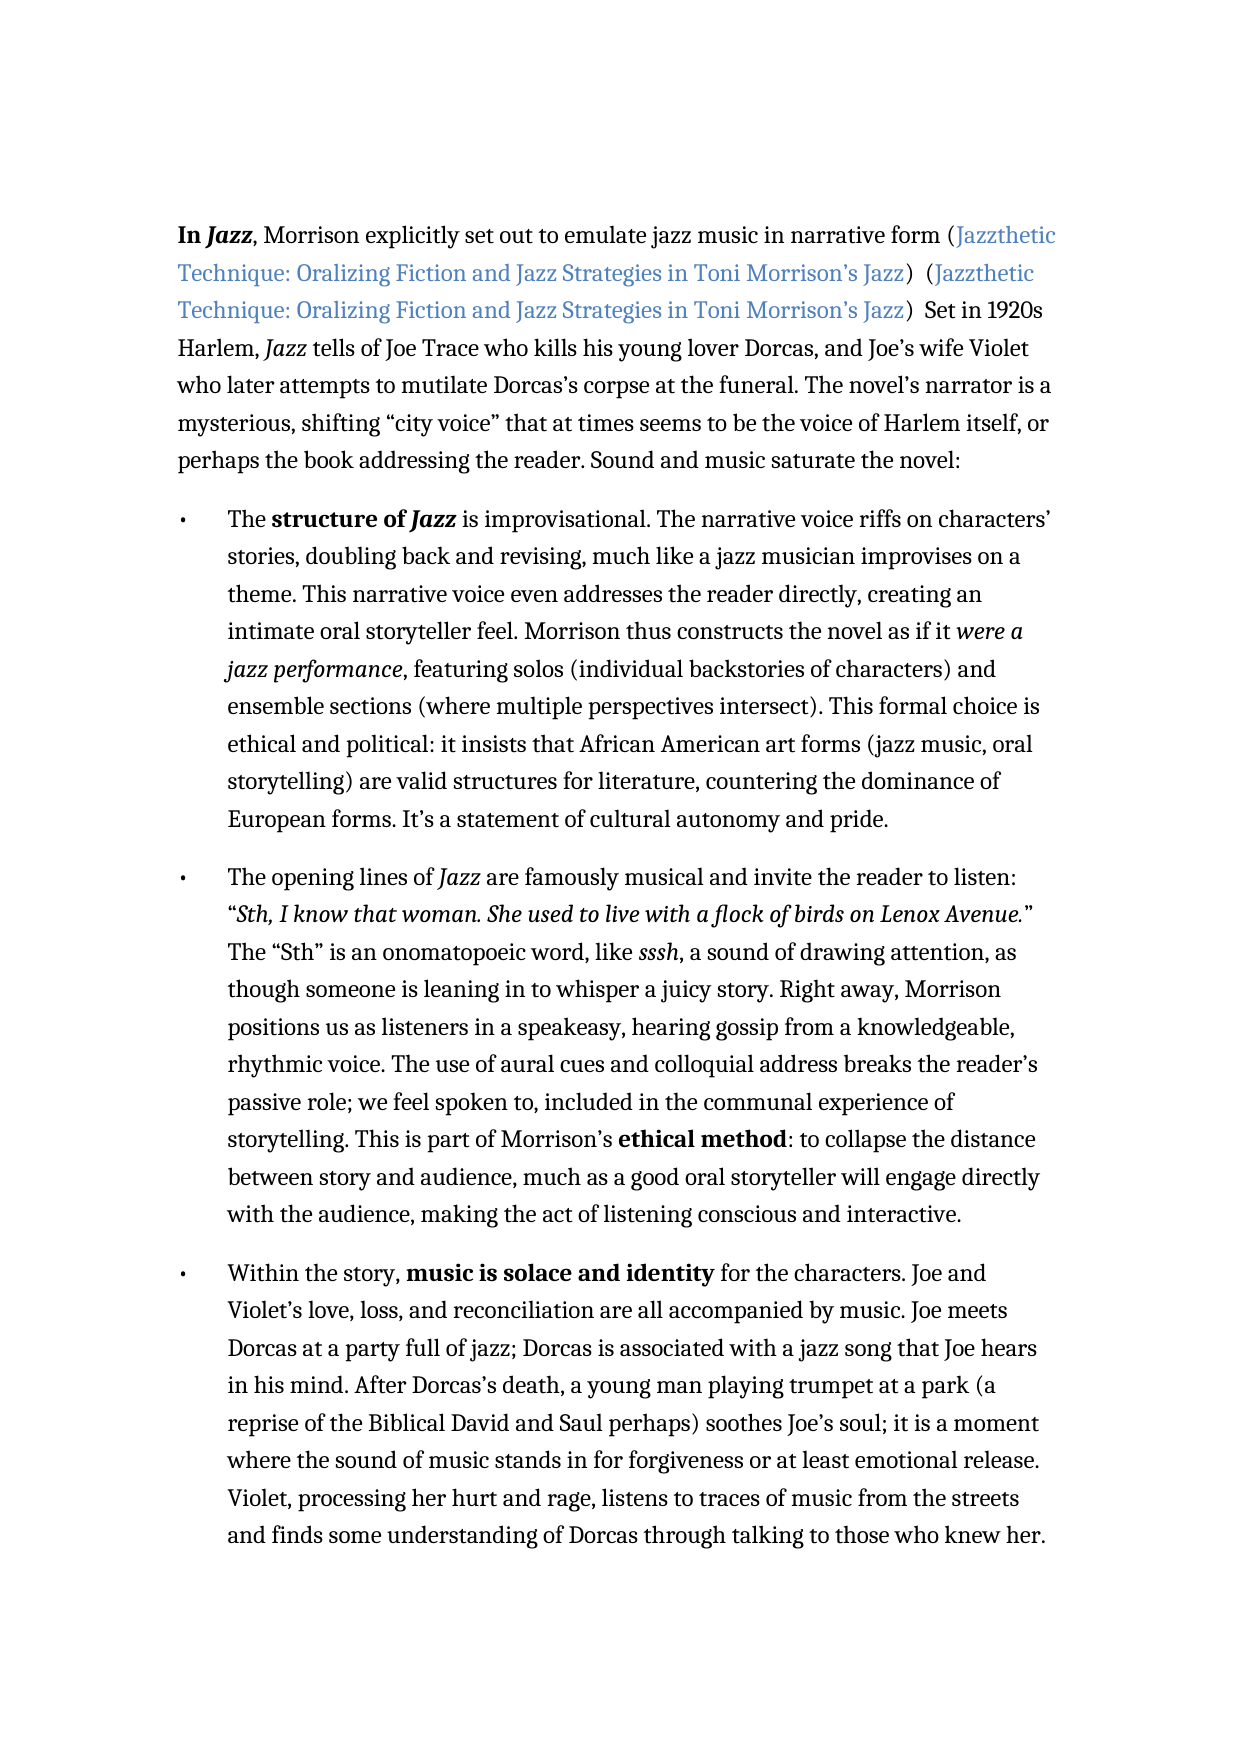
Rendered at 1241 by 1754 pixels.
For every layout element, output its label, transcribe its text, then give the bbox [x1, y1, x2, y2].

list The opening lines of Jazz are famously musical and invite the reader to listen: “Sth, I know that woman. She used to live with a flock of birds on Lenox Avenue.” The “Sth” is an onomatopoeic word, like sssh, a sound of drawing attention, as though someone is leaning in to whisper a juicy story. Right away, Morrison positions us as listeners in a speakeasy, hearing gossip from a knowledgeable, rhythmic voice. The use of aural cues and colloquial address breaks the reader’s passive role; we feel spoken to, included in the communal experience of storytelling. This is part of Morrison’s ethical method: to collapse the distance between story and audience, much as a good oral storyteller will engage directly with the audience, making the act of listening conscious and interactive. [177, 858, 1063, 1233]
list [177, 1254, 1063, 1554]
list The structure of Jazz is improvisational. The narrative voice riffs on characters’ stories, doubling back and revising, much like a jazz musician improvises on a theme. This narrative voice even addresses the reader directly, creating an intimate oral storyteller feel. Morrison thus constructs the novel as if it were a jazz performance, featuring solos (individual backstories of characters) and ensemble sections (where multiple perspectives intersect). This formal choice is ethical and political: it insists that African American art forms (jazz music, oral storytelling) are valid structures for literature, countering the dominance of European forms. It’s a statement of cultural autonomy and pride. [177, 500, 1063, 838]
text In Jazz, Morrison explicitly set out to emulate jazz music in narrative form (Jazzthetic Technique: Oralizing Fiction and Jazz Strategies in Toni Morrison’s Jazz) (Jazzthetic Technique: Oralizing Fiction and Jazz Strategies in Toni Morrison’s Jazz) Set in 1920s Harlem, Jazz tells of Joe Trace who kills his young lover Dorcas, and Joe’s wife Violet who later attempts to mutilate Dorcas’s corpse at the funeral. The novel’s narrator is a mysterious, shifting “city voice” that at times seems to be the voice of Harlem itself, or perhaps the book addressing the reader. Sound and music saturate the novel: [177, 217, 1063, 479]
